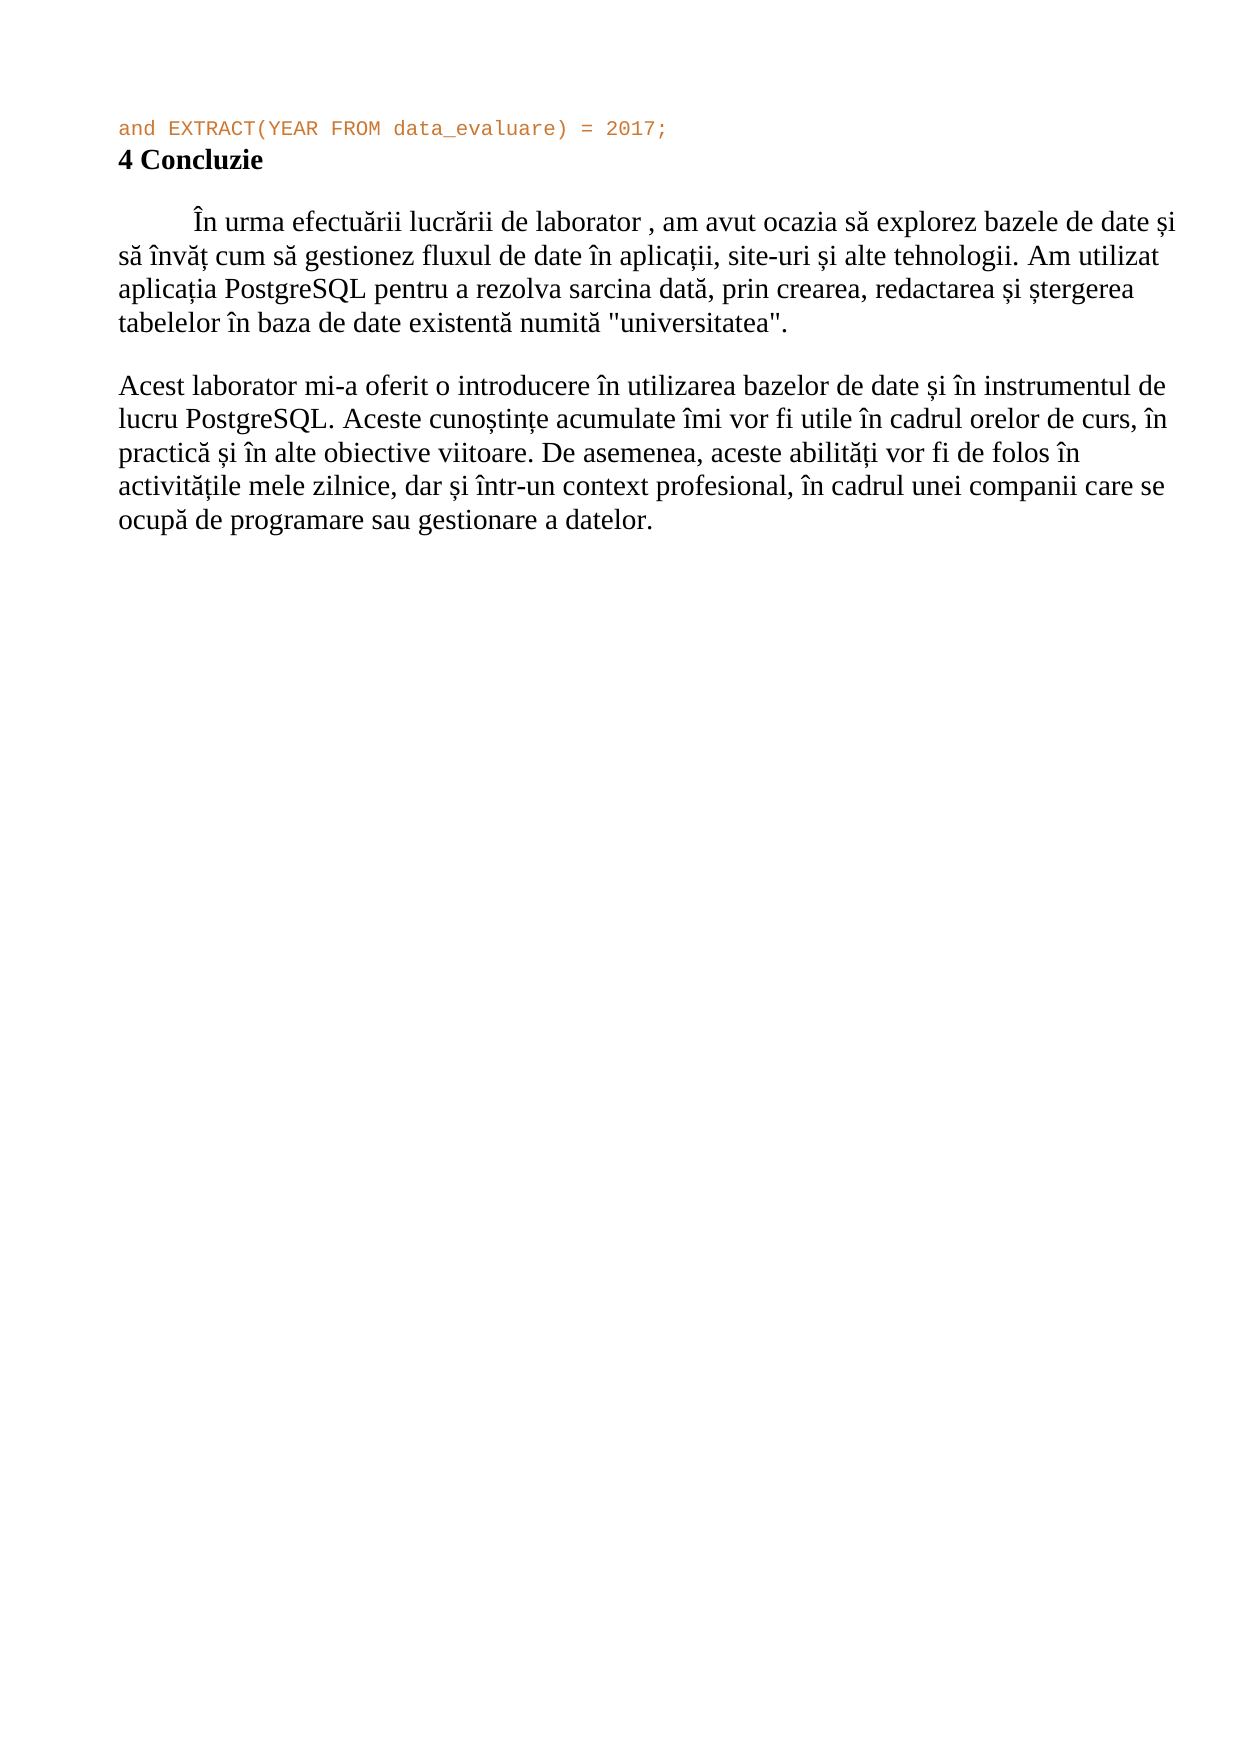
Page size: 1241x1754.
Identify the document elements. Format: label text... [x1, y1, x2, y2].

text Acest laborator mi-a oferit o introducere în utilizarea bazelor de date și în instrumentul de lucru PostgreSQL. Aceste cunoștințe acumulate îmi vor fi utile în cadrul orelor de curs, în practică și în alte obiective viitoare. De asemenea, aceste abilități vor fi de folos în activitățile mele zilnice, dar și într-un context profesional, în cadrul unei companii care se ocupă de programare sau gestionare a datelor. [118, 368, 1181, 536]
text and EXTRACT(YEAR FROM data_evaluare) = 2017; [118, 118, 1181, 142]
text În urma efectuării lucrării de laborator , am avut ocazia să explorez bazele de date și să învăț cum să gestionez fluxul de date în aplicații, site-uri și alte tehnologii. Am utilizat aplicația PostgreSQL pentru a rezolva sarcina dată, prin crearea, redactarea și ștergerea tabelelor în baza de date existentă numită "universitatea". [118, 204, 1181, 339]
subtitle 4 Concluzie [118, 142, 1181, 175]
